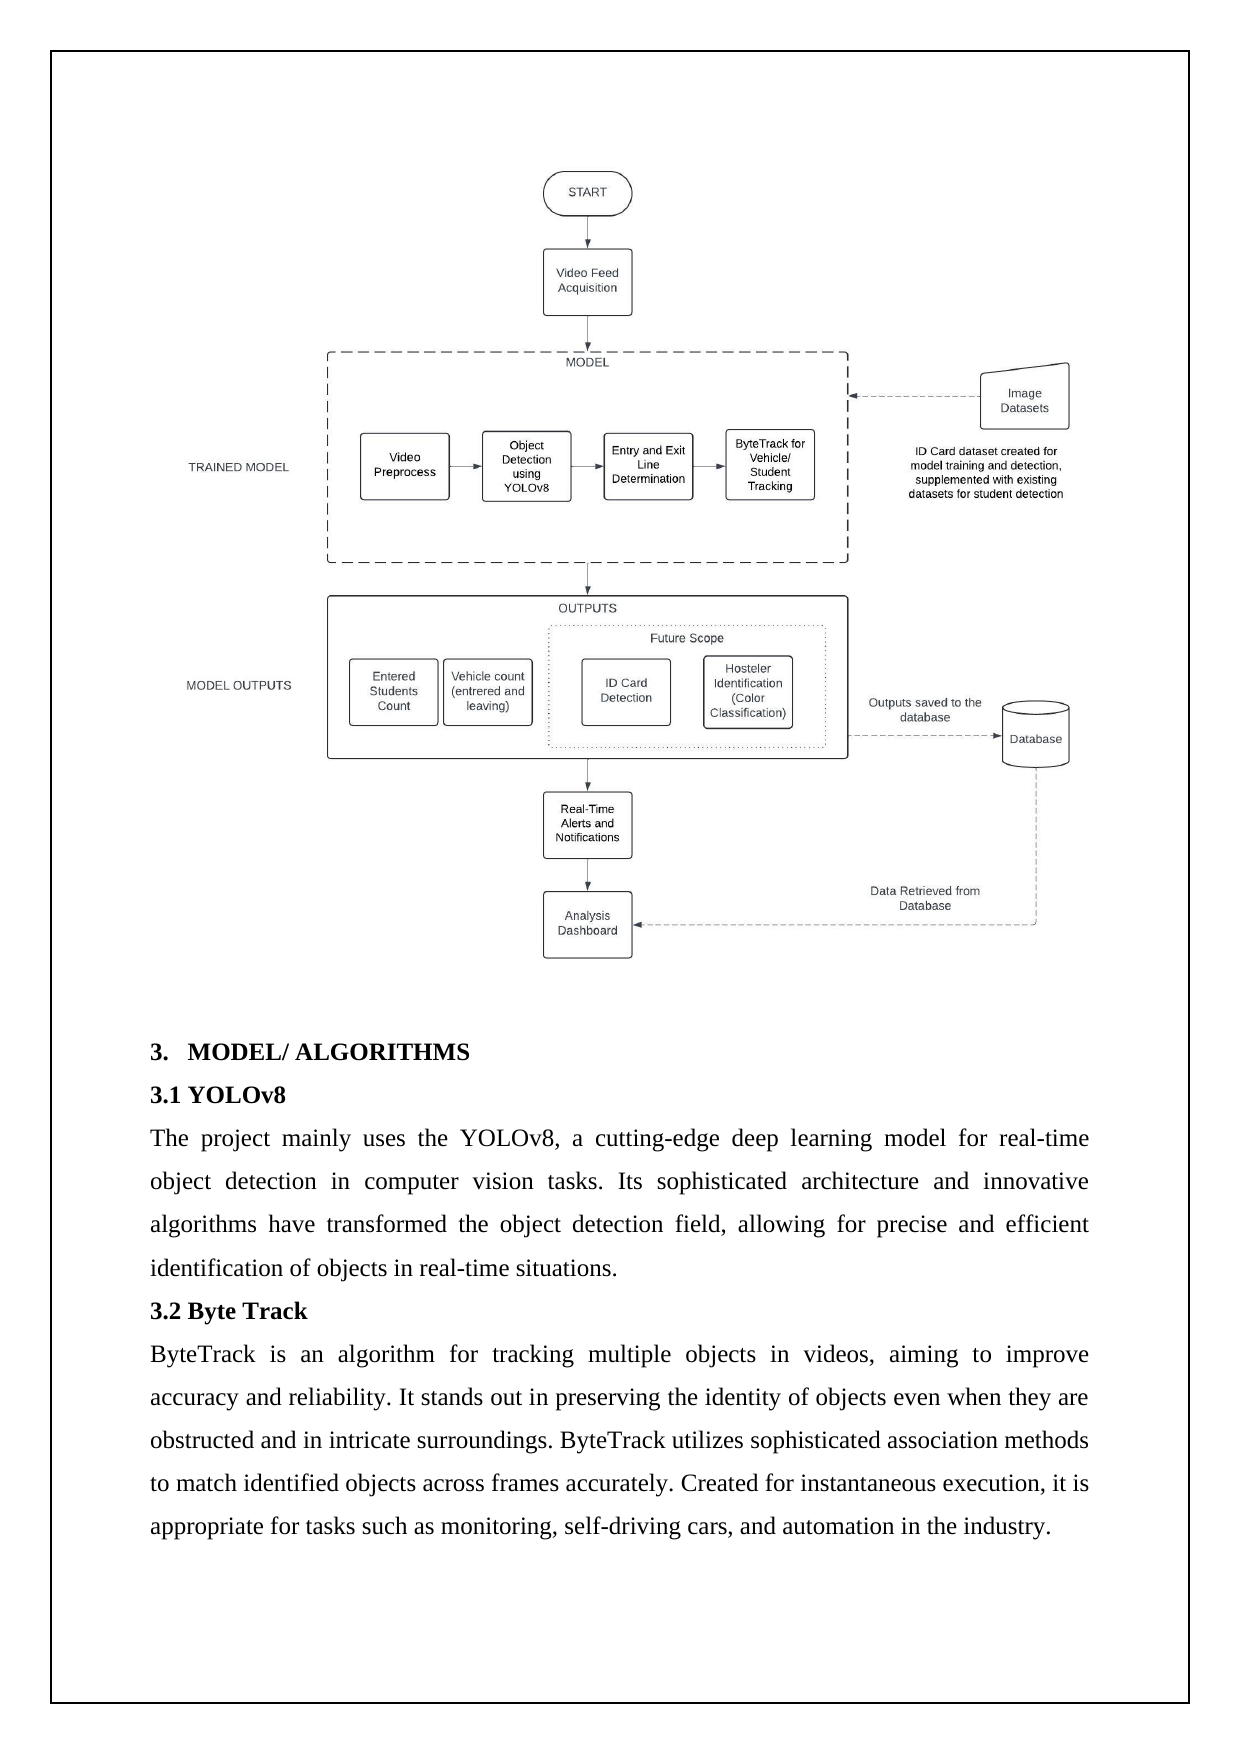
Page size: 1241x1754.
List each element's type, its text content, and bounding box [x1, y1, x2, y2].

text ByteTrack is an algorithm for tracking multiple objects in videos, aiming to improve accuracy and reliability. It stands out in preserving the identity of objects even when they are obstructed and in intricate surroundings. ByteTrack utilizes sophisticated association methods to match identified objects across frames accurately. Created for instantaneous execution, it is appropriate for tasks such as monitoring, self-driving cars, and automation in the industry. [150, 1339, 1090, 1540]
text The project mainly uses the YOLOv8, a cutting-edge deep learning model for real-time object detection in computer vision tasks. Its sophisticated architecture and innovative algorithms have transformed the object detection field, allowing for precise and efficient identification of objects in real-time situations. [150, 1123, 1090, 1281]
text 3.1 YOLOv8 [150, 1080, 1090, 1109]
list MODEL/ ALGORITHMS [150, 1037, 1090, 1066]
picture [150, 150, 1091, 980]
text 3.2 Byte Track [150, 1296, 1090, 1324]
